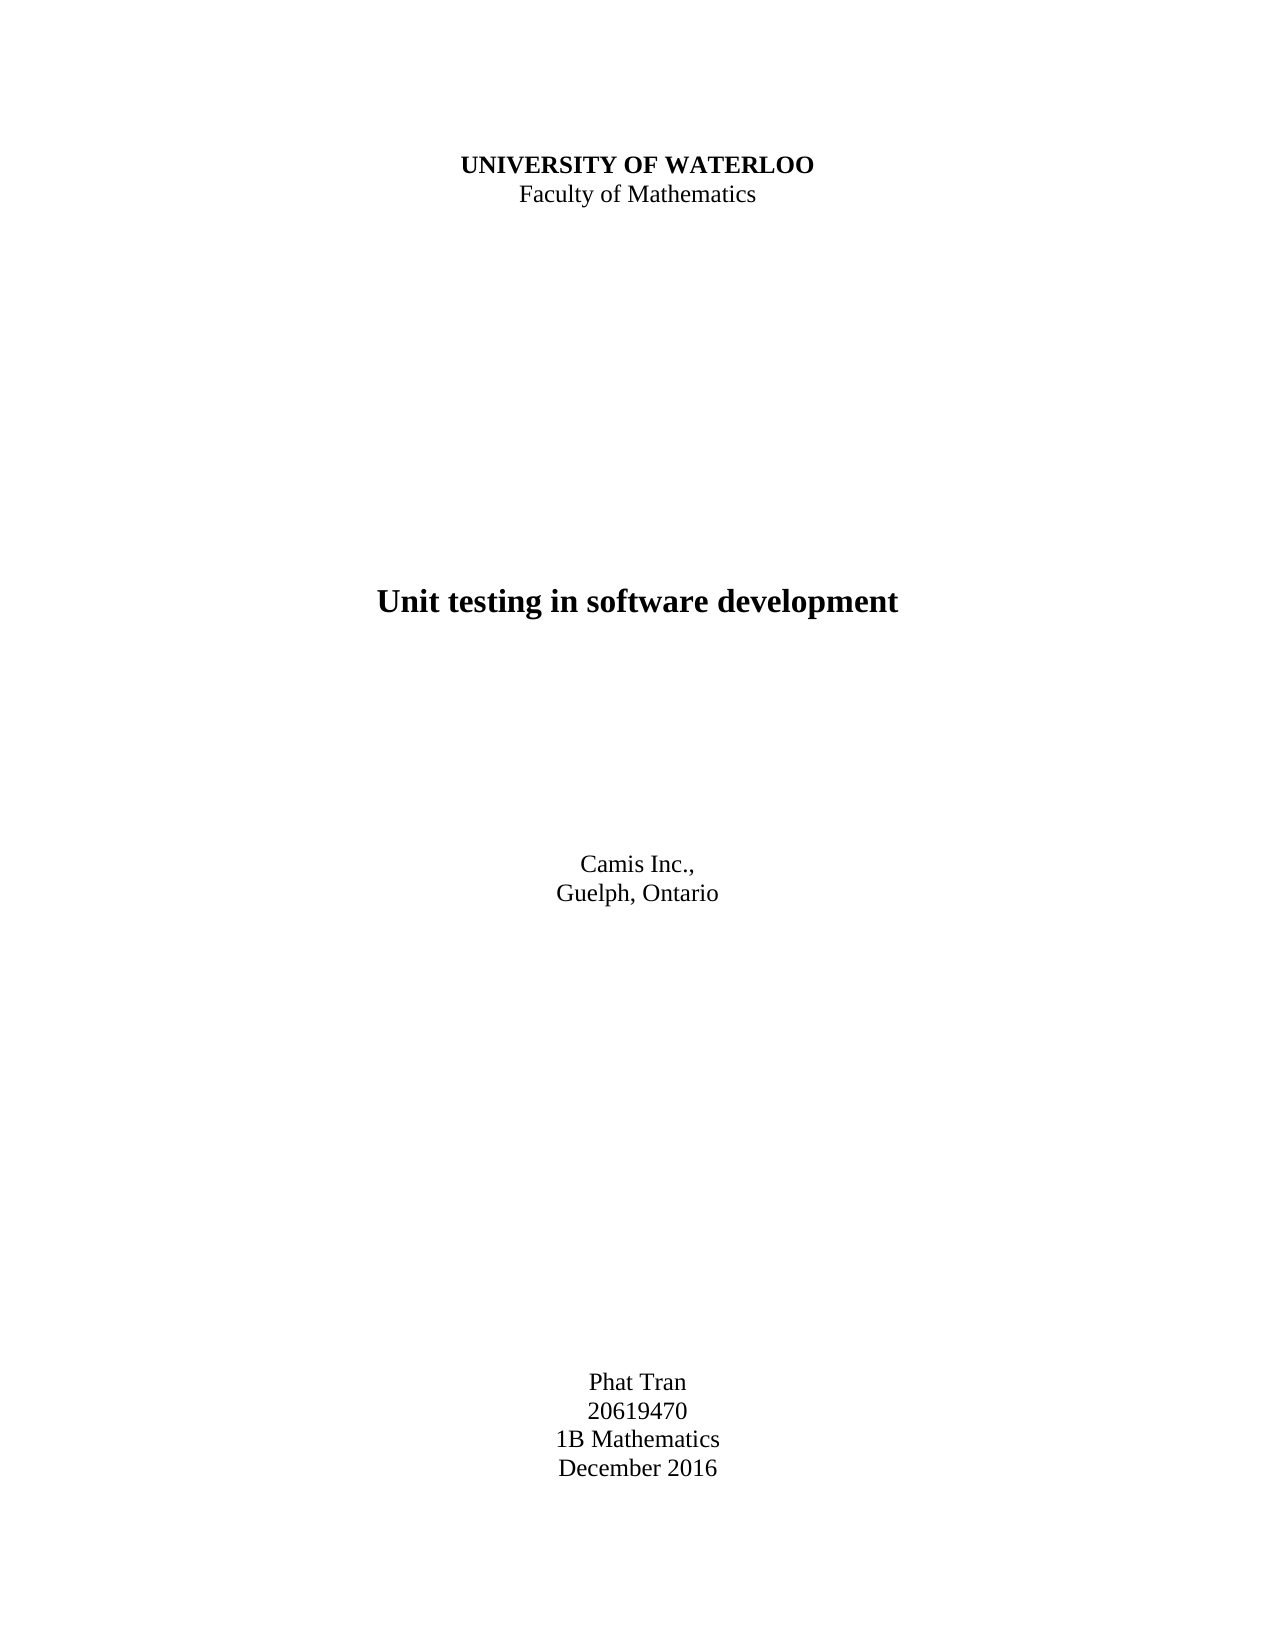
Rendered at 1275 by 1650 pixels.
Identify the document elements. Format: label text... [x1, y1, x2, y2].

text UNIVERSITY OF WATERLOO [150, 150, 1125, 179]
text Faculty of Mathematics [150, 179, 1125, 207]
text 1B Mathematics [150, 1424, 1125, 1453]
text Phat Tran [150, 1367, 1125, 1396]
text 20619470 [150, 1396, 1125, 1424]
text Unit testing in software development [150, 581, 1125, 619]
text Camis Inc., [150, 849, 1125, 878]
text December 2016 [150, 1453, 1125, 1482]
text Guelph, Ontario [150, 878, 1125, 907]
